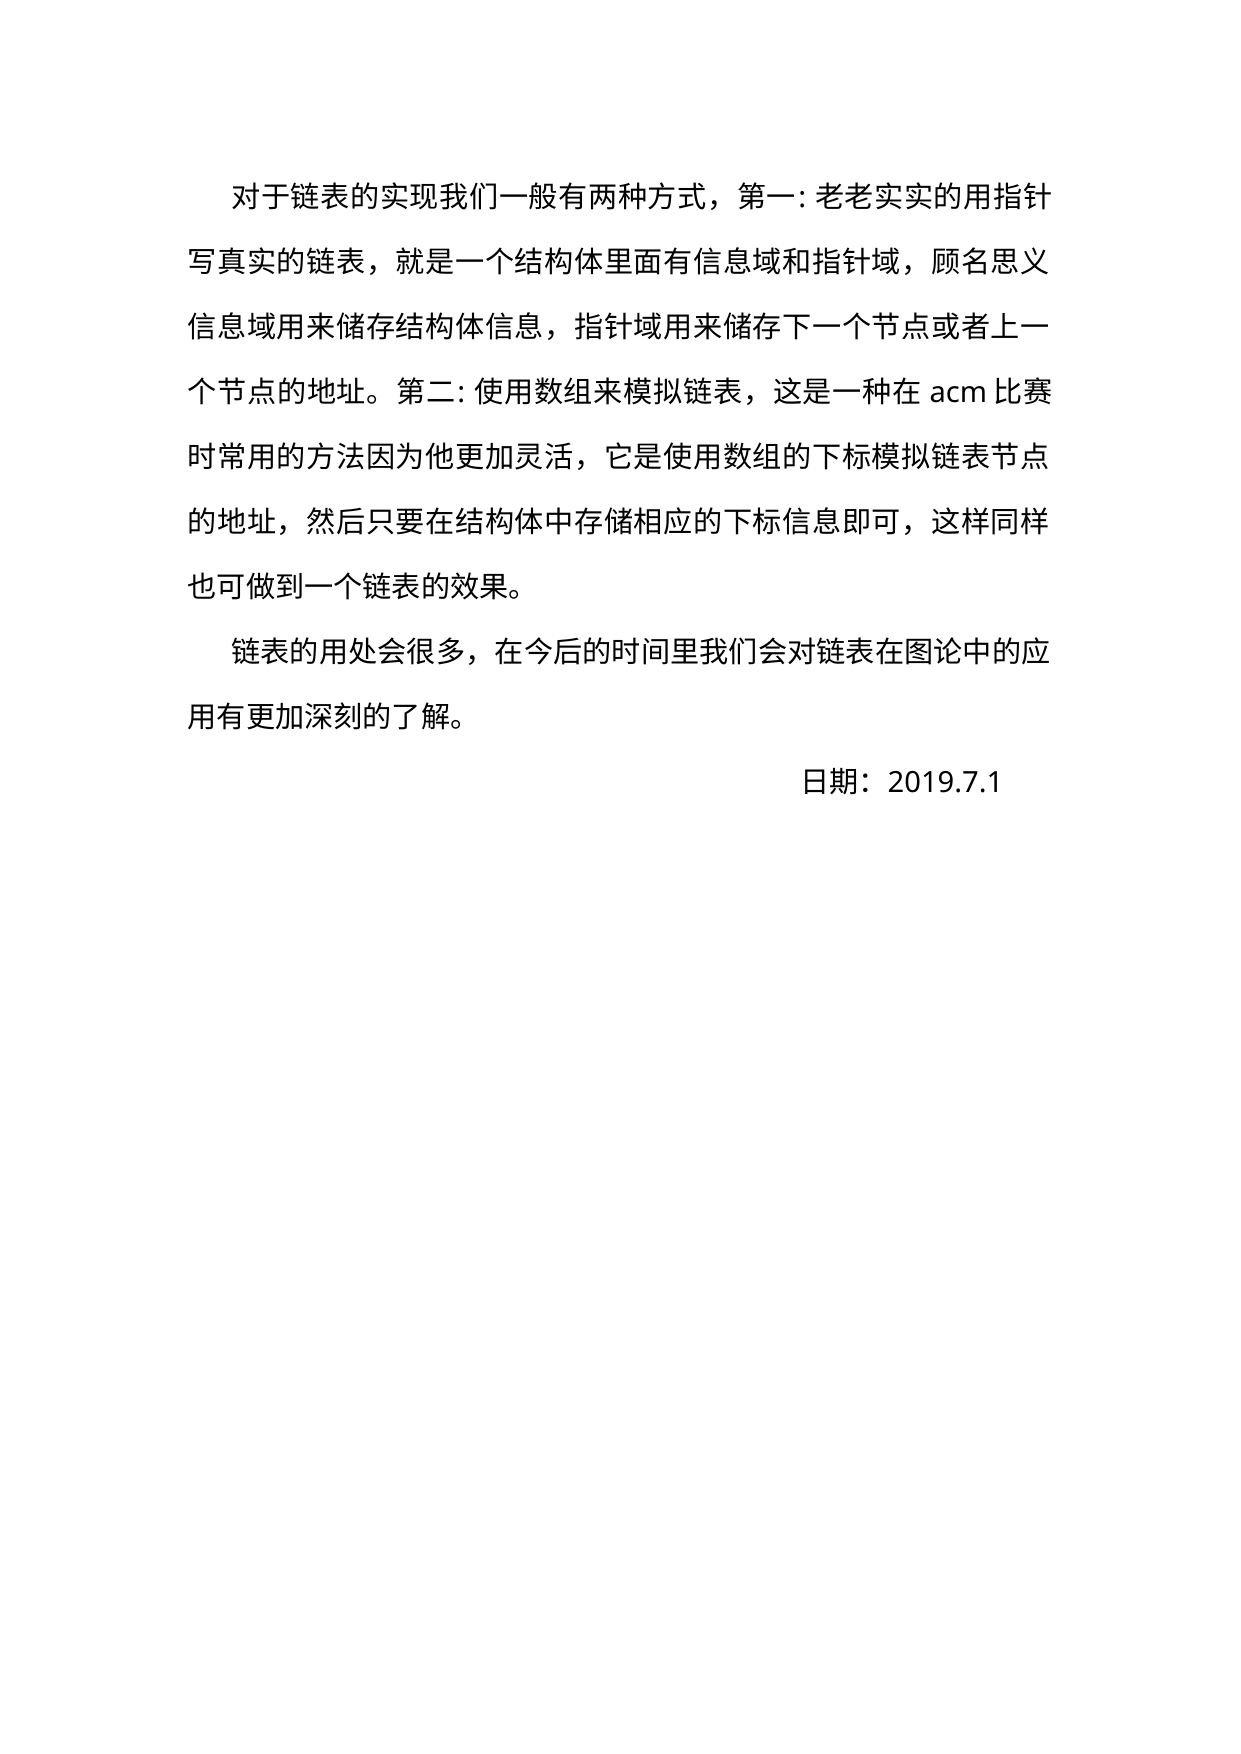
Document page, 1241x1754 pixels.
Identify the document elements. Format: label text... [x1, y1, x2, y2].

text 日期：2019.7.1 [187, 747, 1053, 812]
text 对于链表的实现我们一般有两种方式，第一: 老老实实的用指针写真实的链表，就是一个结构体里面有信息域和指针域，顾名思义信息域用来储存结构体信息，指针域用来储存下一个节点或者上一个节点的地址。第二: 使用数组来模拟链表，这是一种在acm比赛时常用的方法因为他更加灵活，它是使用数组的下标模拟链表节点的地址，然后只要在结构体中存储相应的下标信息即可，这样同样也可做到一个链表的效果。 [187, 162, 1053, 617]
text 链表的用处会很多，在今后的时间里我们会对链表在图论中的应用有更加深刻的了解。 [187, 617, 1053, 747]
